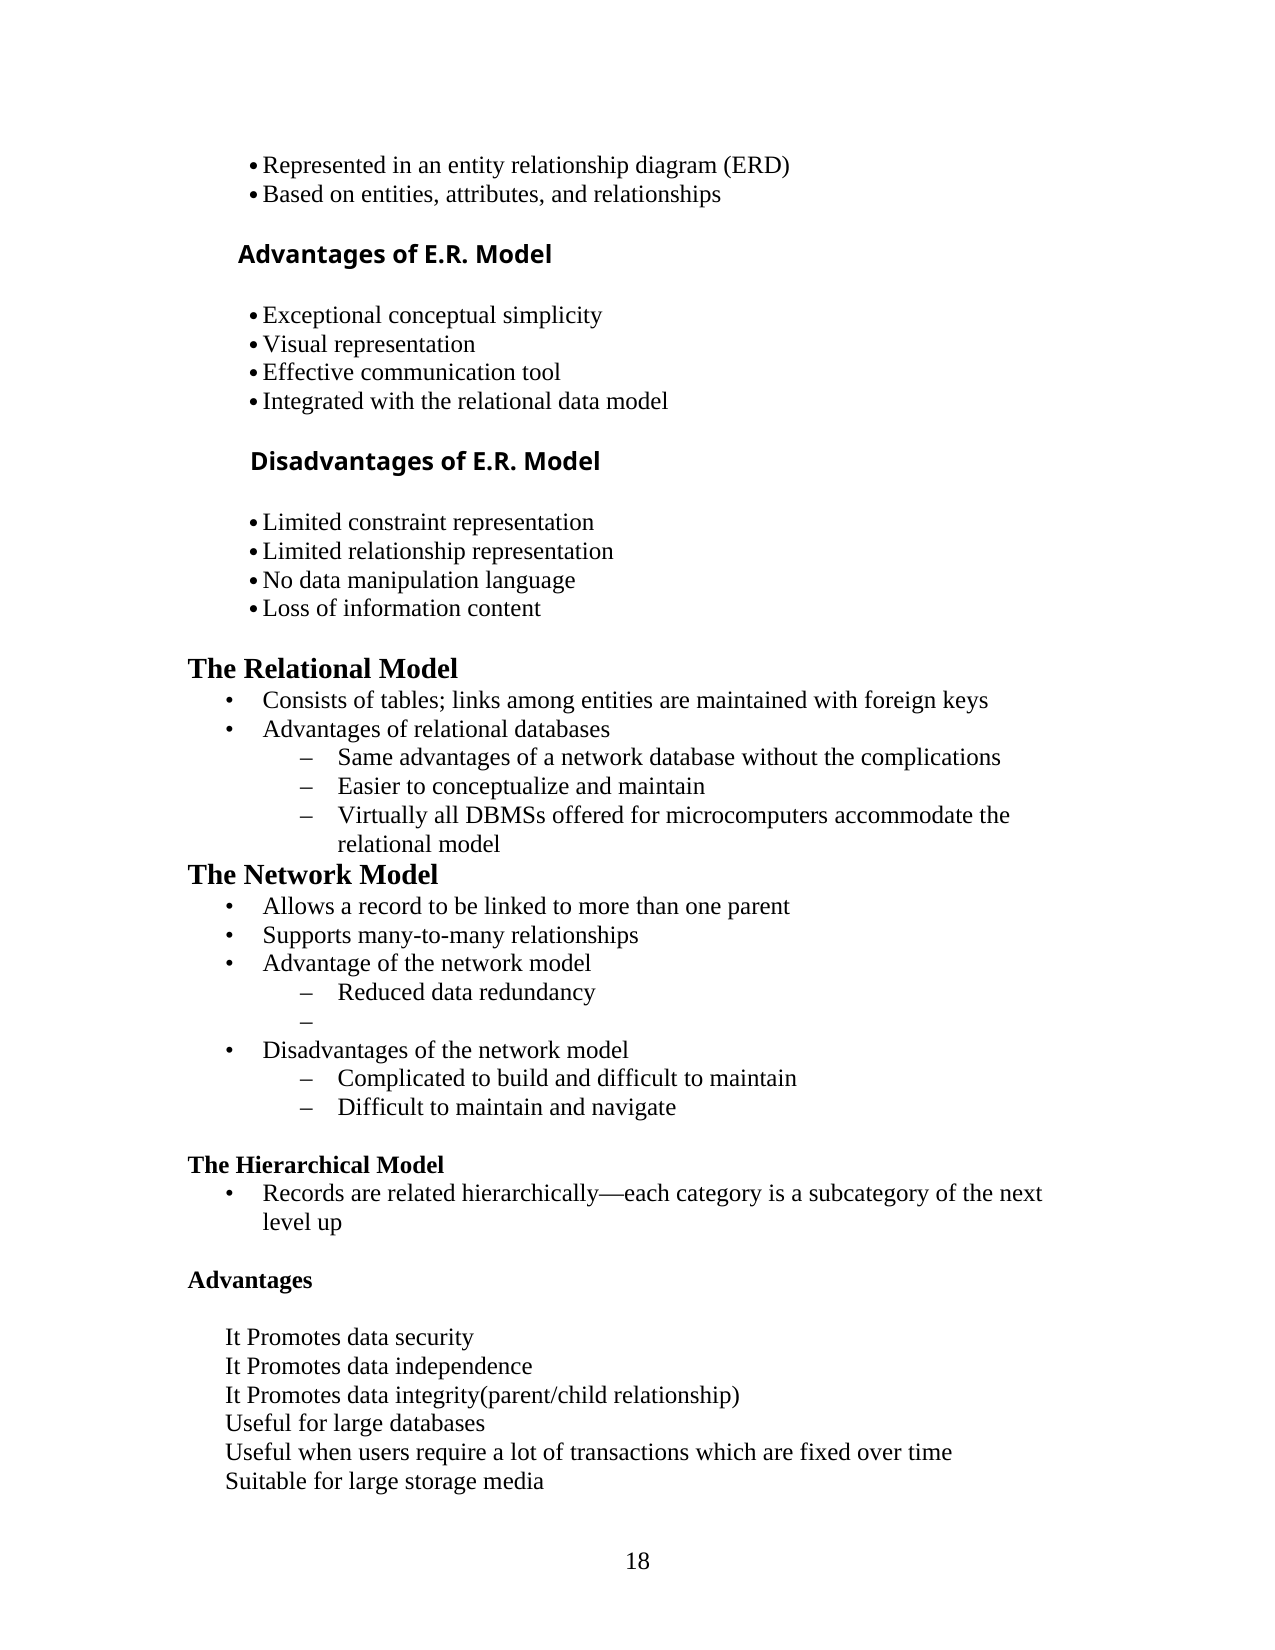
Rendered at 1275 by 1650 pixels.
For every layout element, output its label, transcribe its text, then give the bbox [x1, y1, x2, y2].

text It Promotes data integrity(parent/child relationship) [225, 1380, 1087, 1408]
list Supports many-to-many relationships [225, 920, 1087, 948]
list Virtually all DBMSs offered for microcomputers accommodate the relational model [300, 800, 1087, 857]
text Advantages of E.R. Model [187, 237, 1087, 271]
list Records are related hierarchically—each category is a subcategory of the next level up [225, 1178, 1087, 1236]
list Reduced data redundancy [300, 977, 1087, 1006]
list Difficult to maintain and navigate [300, 1092, 1087, 1121]
text Disadvantages of E.R. Model [187, 444, 1087, 478]
text The Relational Model [187, 651, 1087, 685]
text It Promotes data security [225, 1322, 1087, 1351]
list Visual representation [250, 329, 1087, 357]
list Consists of tables; links among entities are maintained with foreign keys [225, 685, 1087, 714]
list Advantages of relational databases [225, 714, 1087, 742]
list Allows a record to be linked to more than one parent [225, 891, 1087, 920]
text Useful when users require a lot of transactions which are fixed over time [225, 1437, 1087, 1466]
list Effective communication tool [250, 357, 1087, 386]
text The Hierarchical Model [187, 1150, 1087, 1178]
text Advantages [187, 1265, 1087, 1293]
list Easier to conceptualize and maintain [300, 771, 1087, 800]
list Disadvantages of the network model [225, 1035, 1087, 1063]
text The Network Model [187, 857, 1087, 891]
text It Promotes data independence [225, 1351, 1087, 1380]
list Based on entities, attributes, and relationships [250, 179, 1087, 207]
list Advantage of the network model [225, 948, 1087, 977]
text Suitable for large storage media [225, 1466, 1087, 1495]
list Exceptional conceptual simplicity [250, 300, 1087, 329]
list Same advantages of a network database without the complications [300, 742, 1087, 771]
list Limited relationship representation [250, 536, 1087, 565]
list No data manipulation language [250, 565, 1087, 593]
list Limited constraint representation [250, 507, 1087, 536]
list Integrated with the relational data model [250, 386, 1087, 415]
list Represented in an entity relationship diagram (ERD) [250, 150, 1087, 179]
list Loss of information content [250, 593, 1087, 622]
list Complicated to build and difficult to maintain [300, 1063, 1087, 1092]
text Useful for large databases [225, 1408, 1087, 1437]
